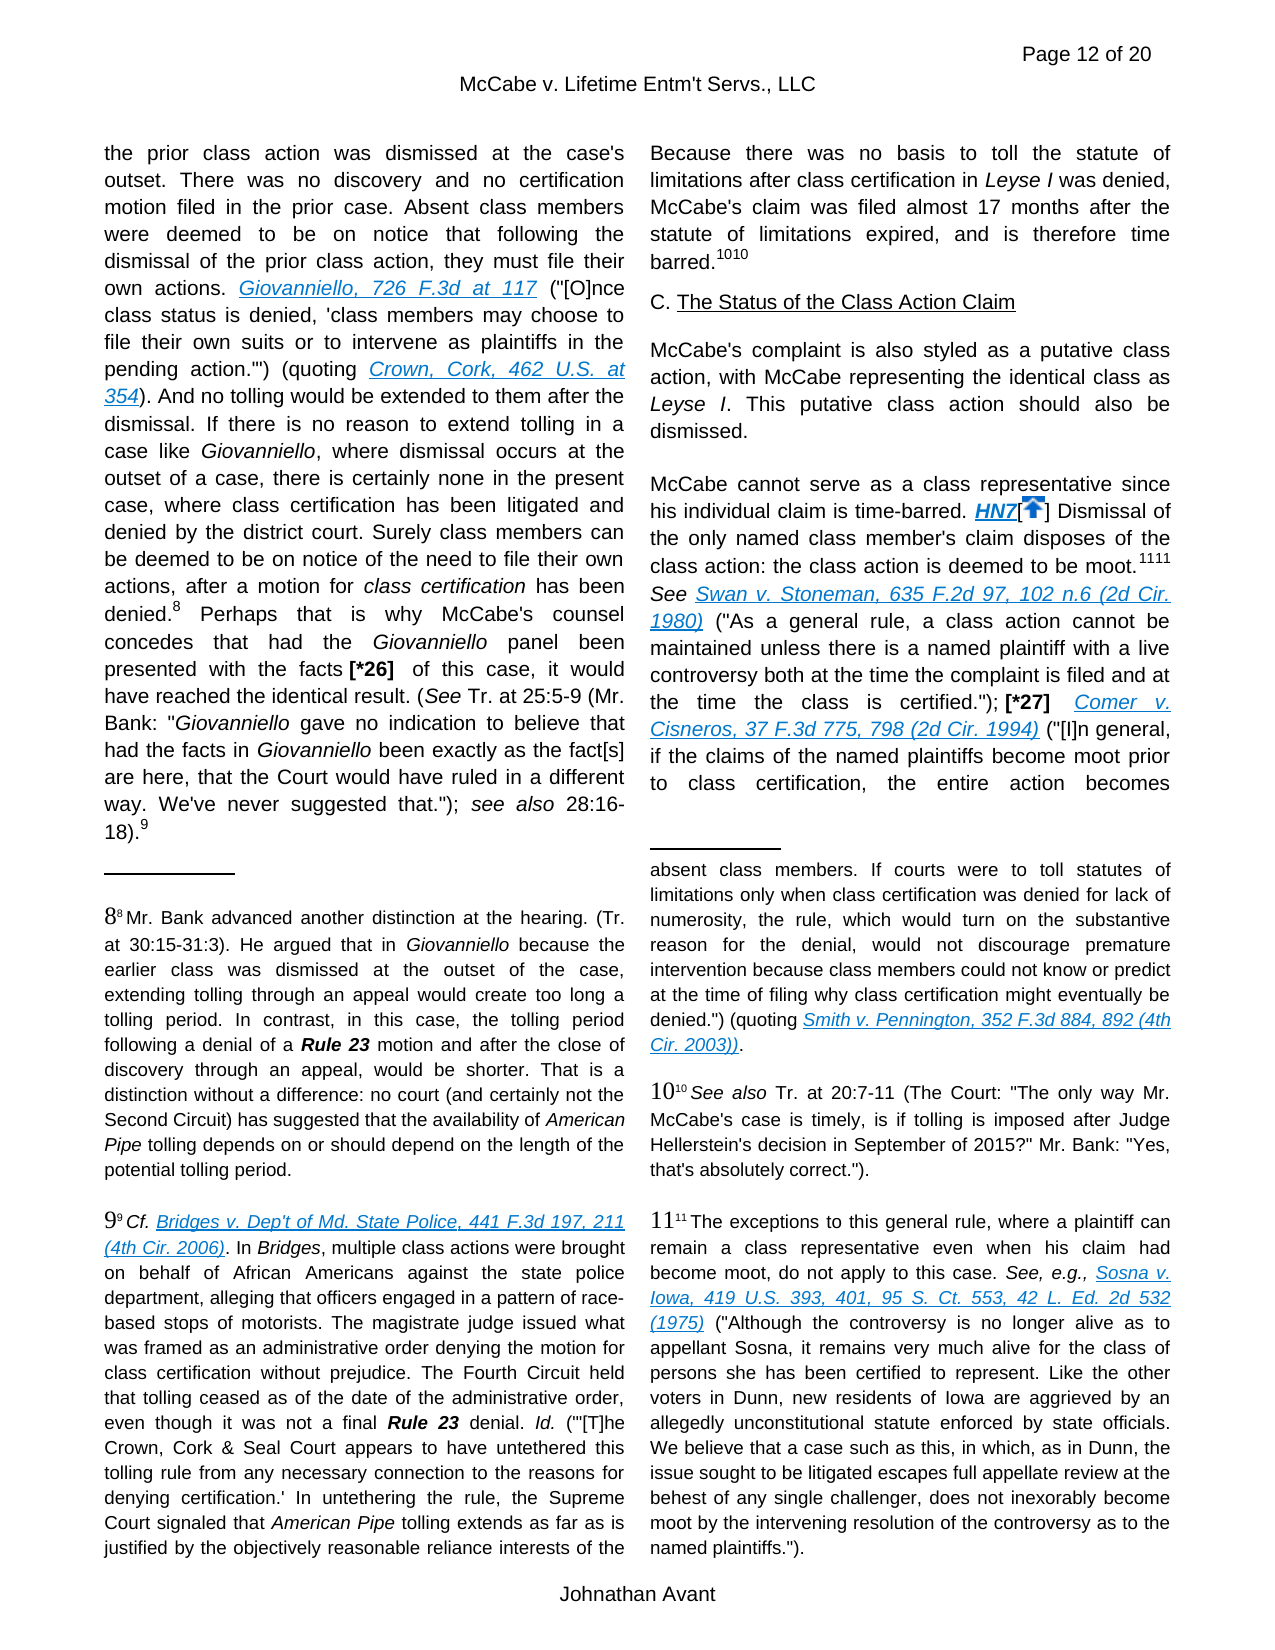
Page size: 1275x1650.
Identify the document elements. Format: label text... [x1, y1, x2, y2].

text Because there was no basis to toll the statute of limitations after class certification in Leyse I was denied, McCabe's claim was filed almost 17 months after the statute of limitations expired, and is therefore time barred.10 [650, 137, 1171, 274]
picture [1022, 496, 1045, 518]
text McCabe's complaint is also styled as a putative class action, with McCabe representing the identical class as Leyse I. This putative class action should also be dismissed. [650, 335, 1171, 443]
text C. The Status of the Class Action Claim [650, 287, 1171, 314]
text McCabe cannot serve as a class representative since his individual claim is time-barred. HN7[] Dismissal of the only named class member's claim disposes of the class action: the class action is deemed to be moot.11 See Swan v. Stoneman, 635 F.2d 97, 102 n.6 (2d Cir. 1980) ("As a general rule, a class action cannot be maintained unless there is a named plaintiff with a live controversy both at the time the complaint is filed and at the time the class is certified."); [*27] Comer v. Cisneros, 37 F.3d 775, 798 (2d Cir. 1994) ("[I]n general, if the claims of the named plaintiffs become moot prior to class certification, the entire action becomes moot.");12 Collins, 875 F.3d at 846 ("When the plaintiff's own claim is dismissed, he can no longer serve as the class representative. At that point either another class representative must be found or the suit is kaput.") (quotations omitted); see, e.g., In re Milk Prods. Antitrust Litig., 195 F.3d 430, 436 (8th Cir. 1999) ("Because Rainy Lake's individual claim was properly dismissed for lack of standing, it was not a member of the class and could not represent the class. Because Rainy Lake was the only remaining named plaintiff, the class proposed in the Second Amended Complaint could not have been properly certified.") (citations and quotations omitted). [650, 468, 1171, 795]
